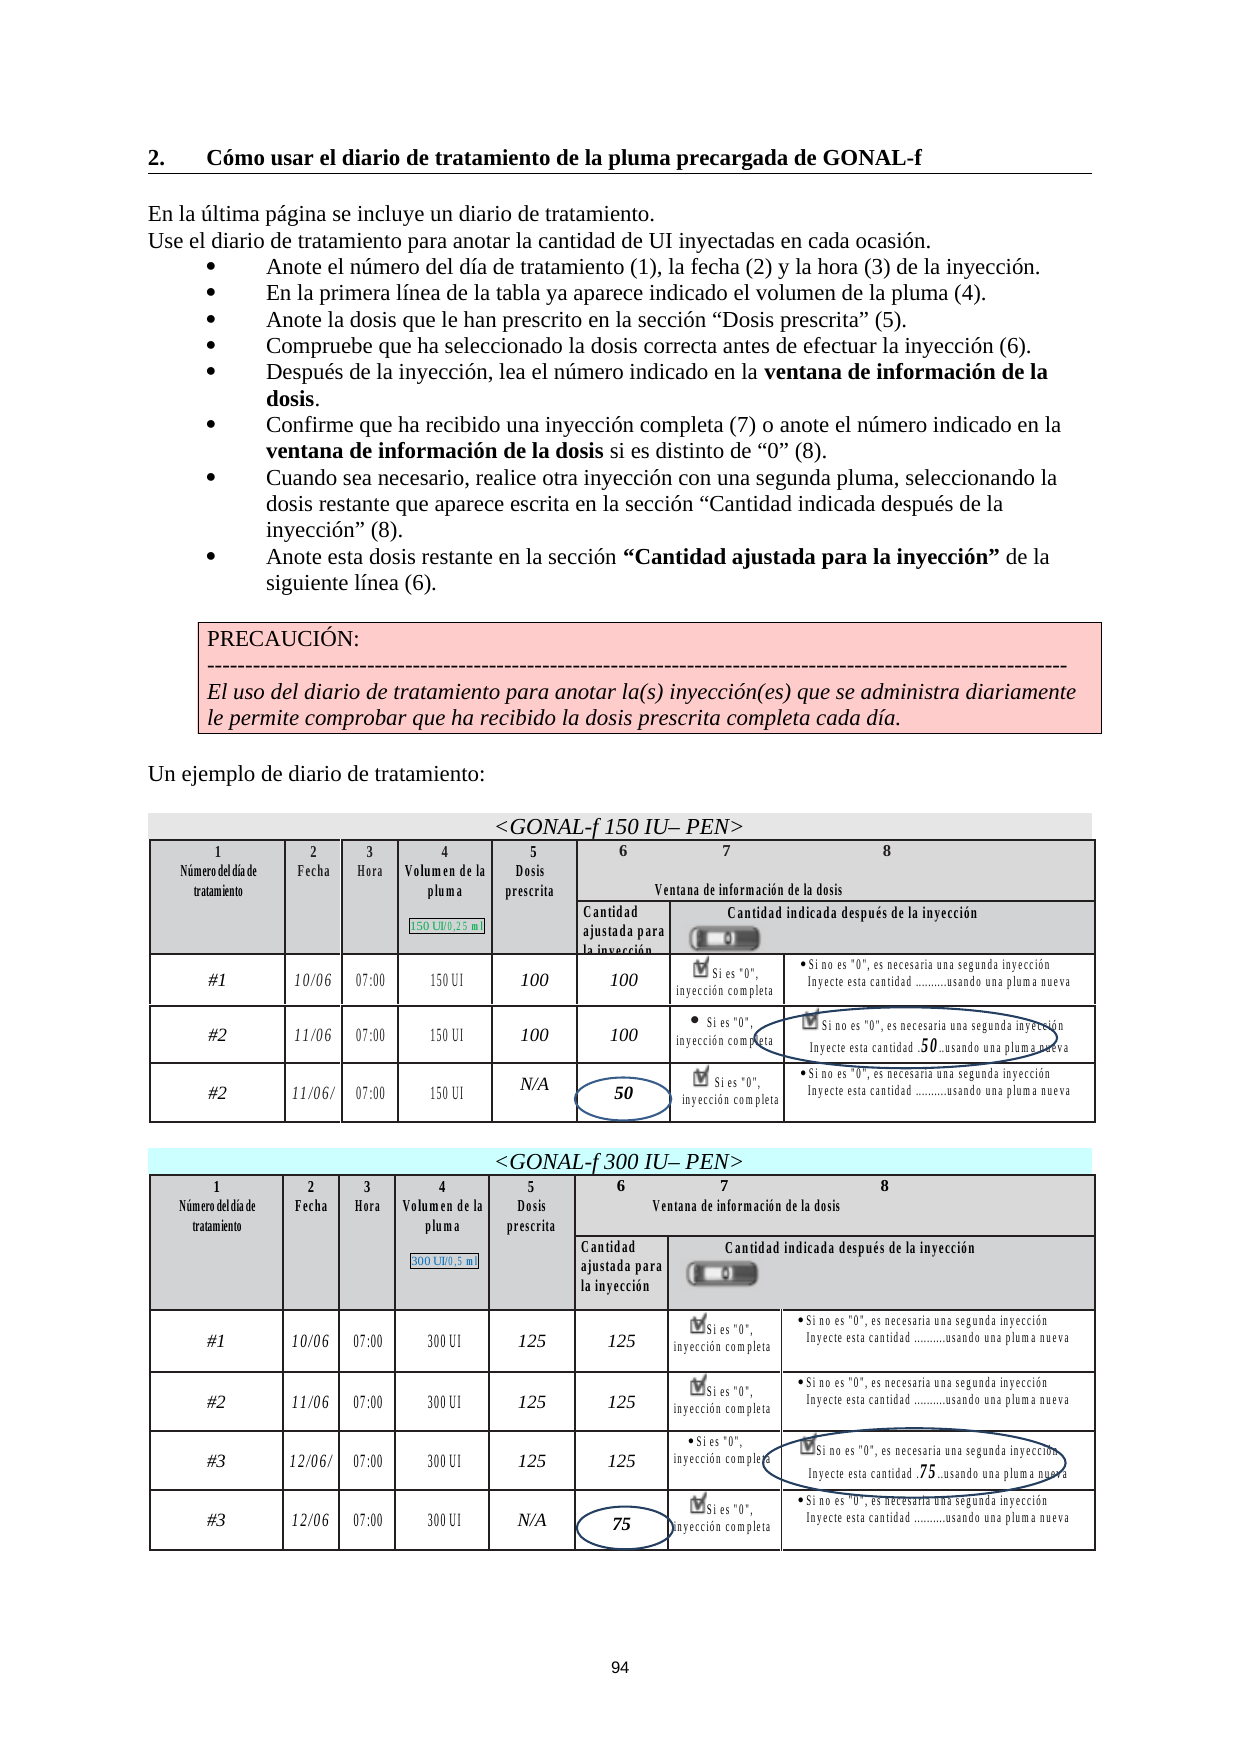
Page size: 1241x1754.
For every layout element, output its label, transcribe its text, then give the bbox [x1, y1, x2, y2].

list En la primera línea de la tabla ya aparece indicado el volumen de la pluma (4). [207, 279, 1092, 306]
text En la última página se incluye un diario de tratamiento. [148, 200, 1092, 227]
text <GONAL-f 300 IU– PEN> [148, 1148, 1092, 1174]
list Compruebe que ha seleccionado la dosis correcta antes de efectuar la inyección (6). [207, 332, 1092, 358]
text PRECAUCIÓN: [199, 623, 1101, 648]
list Anote la dosis que le han prescrito en la sección “Dosis prescrita” (5). [207, 306, 1092, 332]
list Después de la inyección, lea el número indicado en la ventana de información de la dosis. [207, 358, 1092, 411]
text El uso del diario de tratamiento para anotar la(s) inyección(es) que se administra diariamente le permite comprobar que ha recibido la dosis prescrita completa cada día. [199, 675, 1101, 733]
title 2. Cómo usar el diario de tratamiento de la pluma precargada de GONAL-f [148, 144, 1092, 173]
list Cuando sea necesario, realice otra inyección con una segunda pluma, seleccionando la dosis restante que aparece escrita en la sección “Cantidad indicada después de la inyección” (8). [207, 464, 1092, 543]
text Un ejemplo de diario de tratamiento: [148, 760, 1092, 786]
list Anote esta dosis restante en la sección “Cantidad ajustada para la inyección” de la siguiente línea (6). [207, 543, 1092, 596]
list Anote el número del día de tratamiento (1), la fecha (2) y la hora (3) de la inyección. [207, 253, 1092, 279]
text Use el diario de tratamiento para anotar la cantidad de UI inyectadas en cada ocasión. [148, 227, 1092, 253]
text ----------------------------------------------------------------------------------------------------------------- [199, 648, 1101, 675]
list Confirme que ha recibido una inyección completa (7) o anote el número indicado en la ventana de información de la dosis si es distinto de “0” (8). [207, 411, 1092, 464]
text <GONAL-f 150 IU– PEN> [148, 813, 1092, 839]
